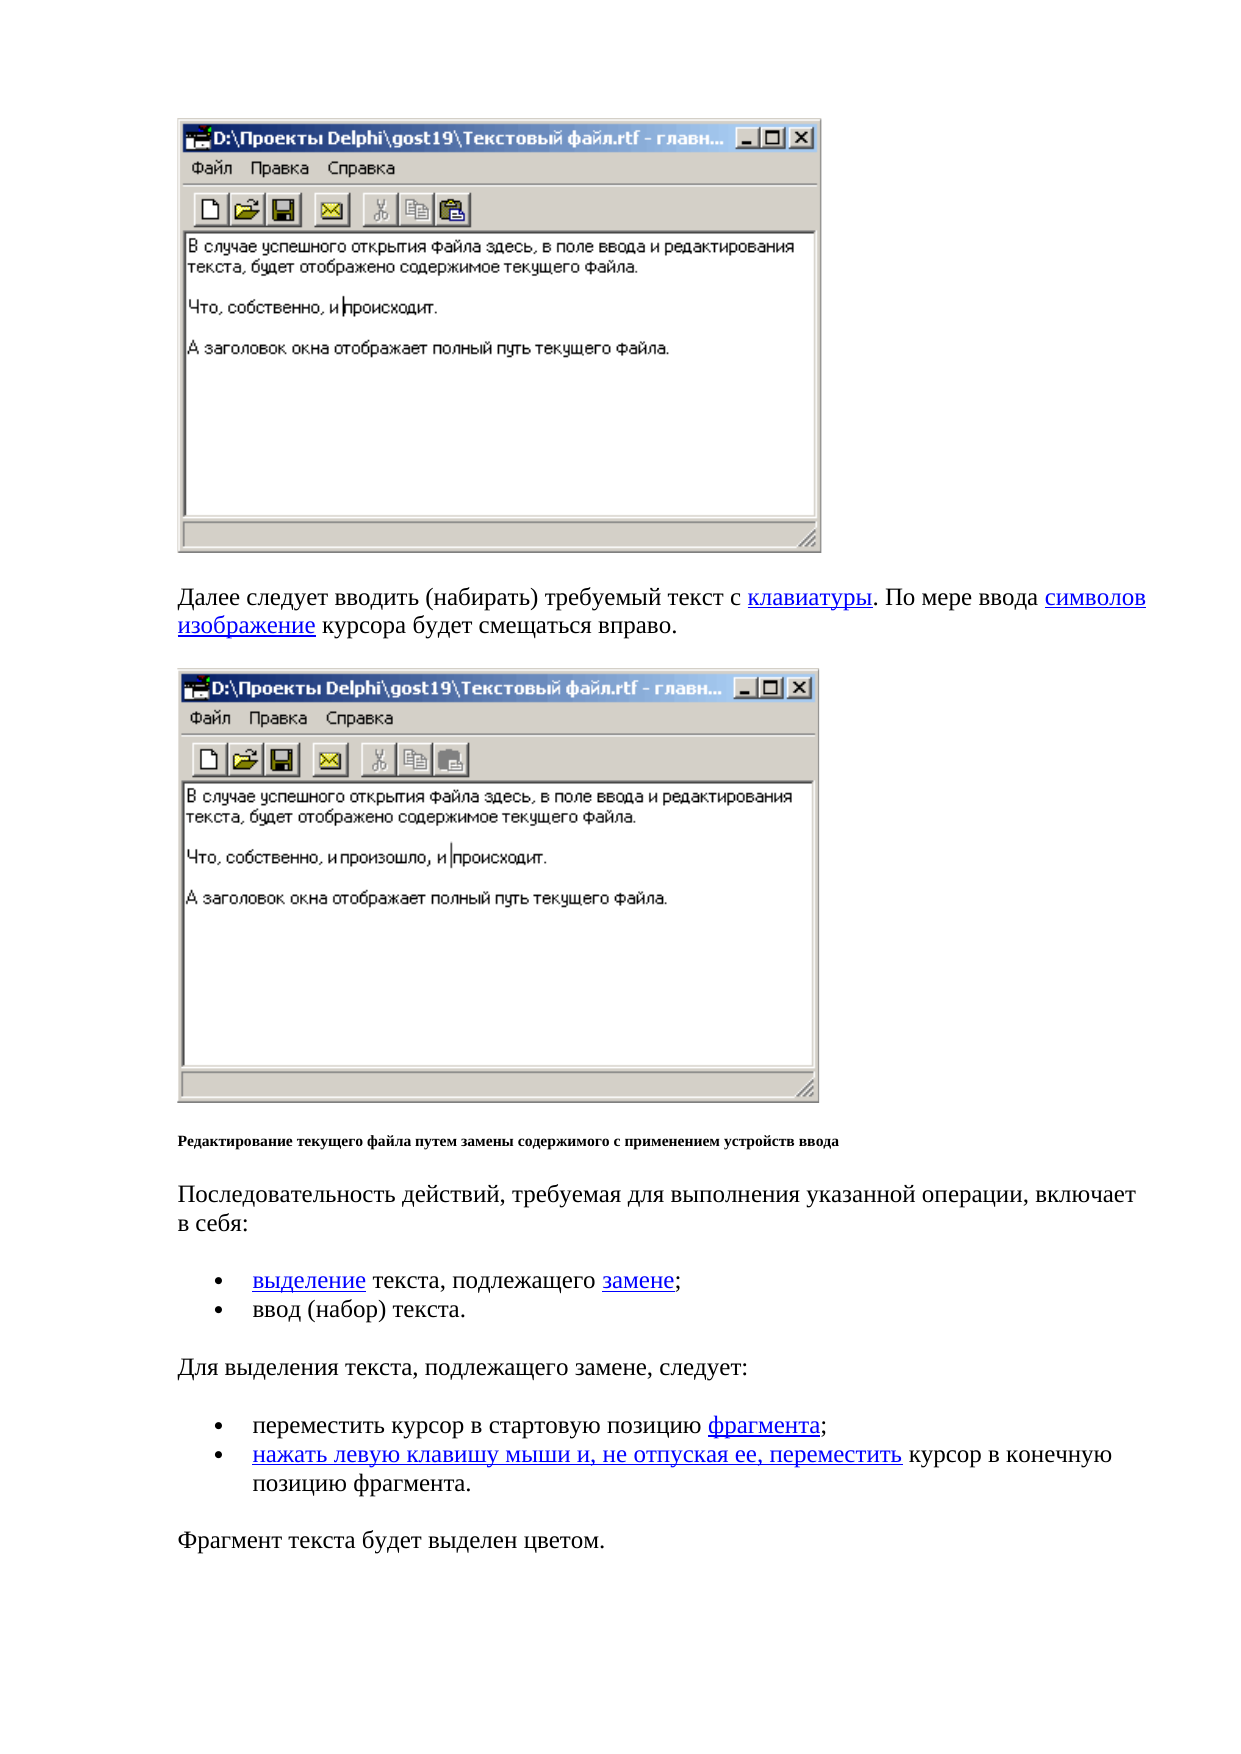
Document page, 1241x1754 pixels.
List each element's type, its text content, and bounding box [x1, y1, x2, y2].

text Для выделения текста, подлежащего замене, следует: [177, 1352, 1152, 1381]
list переместить курсор в стартовую позицию фрагмента; [215, 1410, 1152, 1439]
list ввод (набор) текста. [215, 1294, 1152, 1323]
picture [177, 668, 820, 1103]
list выделение текста, подлежащего замене; [215, 1266, 1152, 1294]
text Фрагмент текста будет выделен цветом. [177, 1526, 1152, 1554]
text Редактирование текущего файла путем замены содержимого с применением устройств ввода [177, 1132, 1152, 1150]
text Последовательность действий, требуемая для выполнения указанной операции, включает в себя: [177, 1179, 1152, 1236]
picture [177, 118, 822, 553]
list нажать левую клавишу мыши и, не отпуская ее, переместить курсор в конечную позицию фрагмента. [215, 1439, 1152, 1496]
text Далее следует вводить (набирать) требуемый текст с клавиатуры. По мере ввода символов изображение курсора будет смещаться вправо. [177, 582, 1152, 639]
